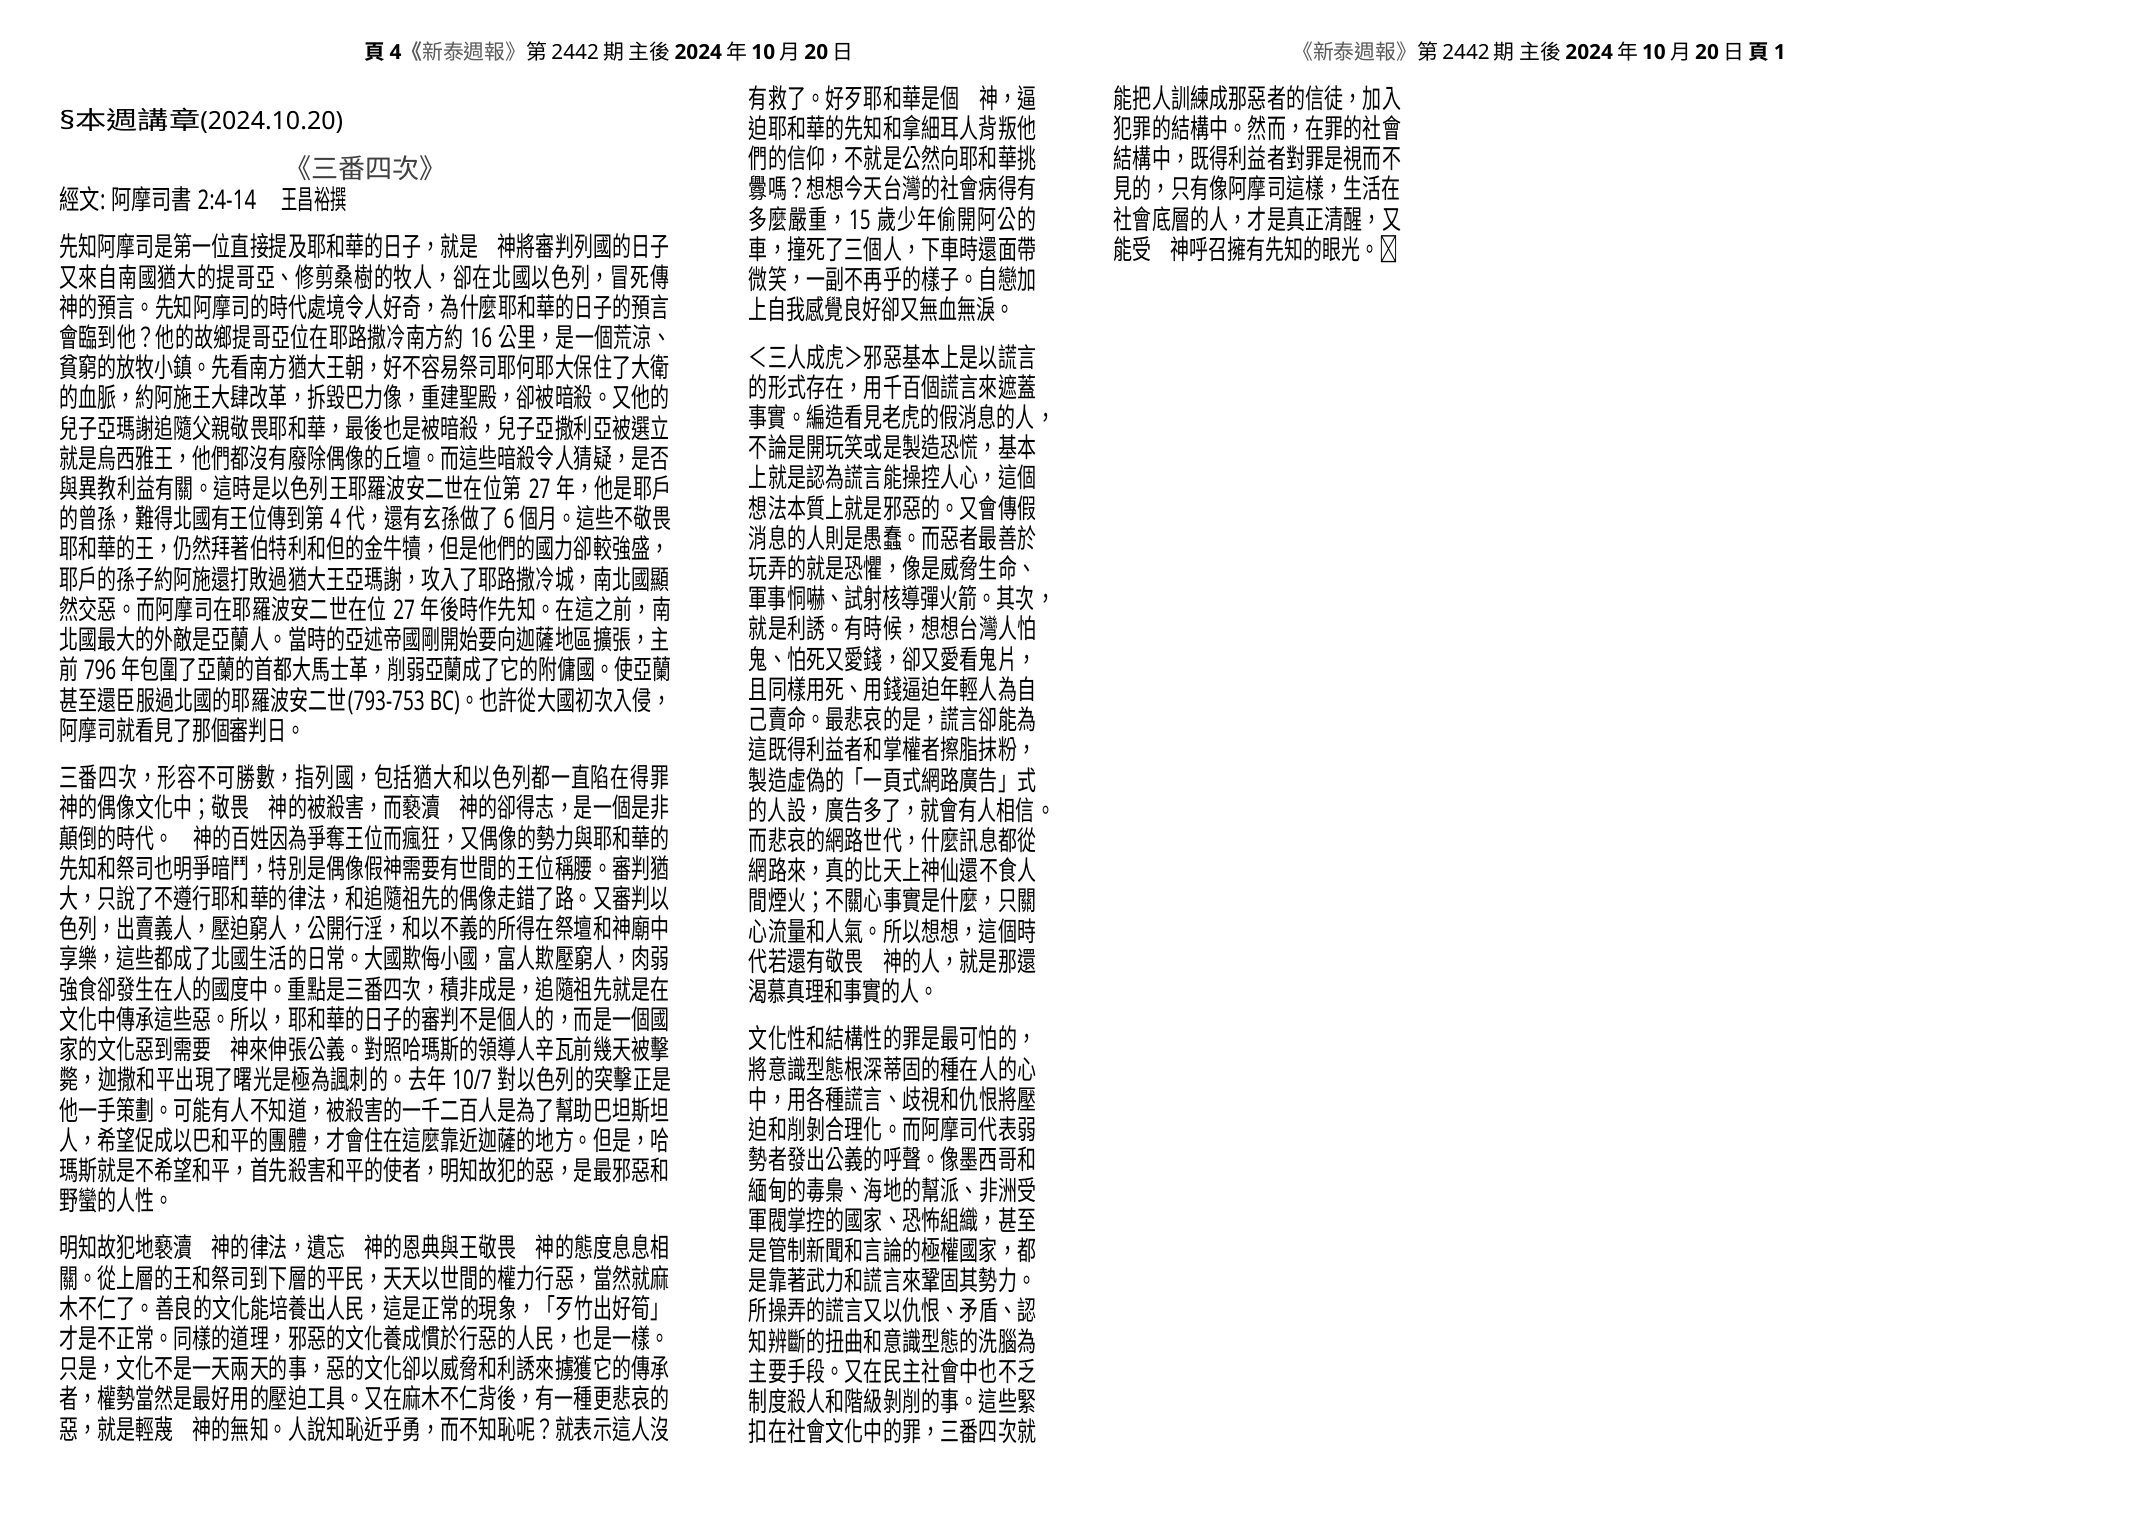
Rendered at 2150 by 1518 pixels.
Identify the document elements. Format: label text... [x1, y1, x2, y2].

text 先知阿摩司是第一位直接提及耶和華的日子，就是 神將審判列國的日子。又來自南國猶大的提哥亞、修剪桑樹的牧人，卻在北國以色列，冒死傳 神的預言。先知阿摩司的時代處境令人好奇，為什麼耶和華的日子的預言會臨到他？他的故鄉提哥亞位在耶路撒冷南方約16公里，是一個荒涼、貧窮的放牧小鎮。先看南方猶大王朝，好不容易祭司耶何耶大保住了大衛的血脈，約阿施王大肆改革，拆毀巴力像，重建聖殿，卻被暗殺。又他的兒子亞瑪謝追隨父親敬畏耶和華，最後也是被暗殺，兒子亞撒利亞被選立，就是烏西雅王，他們都沒有廢除偶像的丘壇。而這些暗殺令人猜疑，是否與異教利益有關。這時是以色列王耶羅波安二世在位第27年，他是耶戶的曾孫，難得北國有王位傳到第4代，還有玄孫做了6個月。這些不敬畏耶和華的王，仍然拜著伯特利和但的金牛犢，但是他們的國力卻較強盛，耶戶的孫子約阿施還打敗過猶大王亞瑪謝，攻入了耶路撒冷城，南北國顯然交惡。而阿摩司在耶羅波安二世在位27年後時作先知。在這之前，南北國最大的外敵是亞蘭人。當時的亞述帝國剛開始要向迦薩地區擴張，主前796年包圍了亞蘭的首都大馬士革，削弱亞蘭成了它的附傭國。使亞蘭甚至還臣服過北國的耶羅波安二世(793-753 BC)。也許從大國初次入侵，阿摩司就看見了那個審判日。 [59, 233, 671, 746]
text 明知故犯地褻瀆 神的律法，遺忘 神的恩典與王敬畏 神的態度息息相關。從上層的王和祭司到下層的平民，天天以世間的權力行惡，當然就麻木不仁了。善良的文化能培養出人民，這是正常的現象，「歹竹出好筍」才是不正常。同樣的道理，邪惡的文化養成慣於行惡的人民，也是一樣。只是，文化不是一天兩天的事，惡的文化卻以威脅和利誘來擄獲它的傳承者，權勢當然是最好用的壓迫工具。又在麻木不仁背後，有一種更悲哀的惡，就是輕蔑 神的無知。人說知恥近乎勇，而不知恥呢？就表示這人沒有救了。好歹耶和華是個 神，逼迫耶和華的先知和拿細耳人背叛他們的信仰，不就是公然向耶和華挑釁嗎？想想今天台灣的社會病得有多麼嚴重，15歲少年偷開阿公的車，撞死了三個人，下車時還面帶微笑，一副不再乎的樣子。自戀加上自我感覺良好卻又無血無淚。 [749, 84, 1036, 326]
text ＜三人成虎＞邪惡基本上是以謊言的形式存在，用千百個謊言來遮蓋事實。編造看見老虎的假消息的人，不論是開玩笑或是製造恐慌，基本上就是認為謊言能操控人心，這個想法本質上就是邪惡的。又會傳假消息的人則是愚蠢。而惡者最善於玩弄的就是恐懼，像是威脅生命、軍事恫嚇、試射核導彈火箭。其次，就是利誘。有時候，想想台灣人怕鬼、怕死又愛錢，卻又愛看鬼片，且同樣用死、用錢逼迫年輕人為自己賣命。最悲哀的是，謊言卻能為這既得利益者和掌權者擦脂抹粉，製造虛偽的「一頁式網路廣告」式的人設，廣告多了，就會有人相信。而悲哀的網路世代，什麼訊息都從網路來，真的比天上神仙還不食人間煙火；不關心事實是什麼，只關心流量和人氣。所以想想，這個時代若還有敬畏 神的人，就是那還渴慕真理和事實的人。 [749, 343, 1036, 1007]
text 文化性和結構性的罪是最可怕的，將意識型態根深蒂固的種在人的心中，用各種謊言、歧視和仇恨將壓迫和削剝合理化。而阿摩司代表弱勢者發出公義的呼聲。像墨西哥和緬甸的毒梟、海地的幫派、非洲受軍閥掌控的國家、恐怖組織，甚至是管制新聞和言論的極權國家，都是靠著武力和謊言來鞏固其勢力。所操弄的謊言又以仇恨、矛盾、認知辨斷的扭曲和意識型態的洗腦為主要手段。又在民主社會中也不乏制度殺人和階級剝削的事。這些緊扣在社會文化中的罪，三番四次就能把人訓練成那惡者的信徒，加入犯罪的結構中。然而，在罪的社會結構中，既得利益者對罪是視而不見的，只有像阿摩司這樣，生活在社會底層的人，才是真正清醒，又能受 神呼召擁有先知的眼光。 [749, 1025, 1036, 1448]
text 《三番四次》 [59, 153, 671, 184]
table_header 經文: 阿摩司書2:4-14 [59, 184, 267, 233]
text 明知故犯地褻瀆 神的律法，遺忘 神的恩典與王敬畏 神的態度息息相關。從上層的王和祭司到下層的平民，天天以世間的權力行惡，當然就麻木不仁了。善良的文化能培養出人民，這是正常的現象，「歹竹出好筍」才是不正常。同樣的道理，邪惡的文化養成慣於行惡的人民，也是一樣。只是，文化不是一天兩天的事，惡的文化卻以威脅和利誘來擄獲它的傳承者，權勢當然是最好用的壓迫工具。又在麻木不仁背後，有一種更悲哀的惡，就是輕蔑 神的無知。人說知恥近乎勇，而不知恥呢？就表示這人沒有救了。好歹耶和華是個 神，逼迫耶和華的先知和拿細耳人背叛他們的信仰，不就是公然向耶和華挑釁嗎？想想今天台灣的社會病得有多麼嚴重，15歲少年偷開阿公的車，撞死了三個人，下車時還面帶微笑，一副不再乎的樣子。自戀加上自我感覺良好卻又無血無淚。 [59, 1234, 671, 1445]
text 三番四次，形容不可勝數，指列國，包括猶大和以色列都一直陷在得罪 神的偶像文化中；敬畏 神的被殺害，而褻瀆 神的卻得志，是一個是非顛倒的時代。 神的百姓因為爭奪王位而瘋狂，又偶像的勢力與耶和華的先知和祭司也明爭暗鬥，特別是偶像假神需要有世間的王位稱腰。審判猶大，只說了不遵行耶和華的律法，和追隨祖先的偶像走錯了路。又審判以色列，出賣義人，壓迫窮人，公開行淫，和以不義的所得在祭壇和神廟中享樂，這些都成了北國生活的日常。大國欺侮小國，富人欺壓窮人，肉弱強食卻發生在人的國度中。重點是三番四次，積非成是，追隨祖先就是在文化中傳承這些惡。所以，耶和華的日子的審判不是個人的，而是一個國家的文化惡到需要 神來伸張公義。對照哈瑪斯的領導人辛瓦前幾天被擊斃，迦撒和平出現了曙光是極為諷刺的。去年10/7對以色列的突擊正是他一手策劃。可能有人不知道，被殺害的一千二百人是為了幫助巴坦斯坦人，希望促成以巴和平的團體，才會住在這麼靠近迦薩的地方。但是，哈瑪斯就是不希望和平，首先殺害和平的使者，明知故犯的惡，是最邪惡和野蠻的人性。 [59, 763, 671, 1217]
text 文化性和結構性的罪是最可怕的，將意識型態根深蒂固的種在人的心中，用各種謊言、歧視和仇恨將壓迫和削剝合理化。而阿摩司代表弱勢者發出公義的呼聲。像墨西哥和緬甸的毒梟、海地的幫派、非洲受軍閥掌控的國家、恐怖組織，甚至是管制新聞和言論的極權國家，都是靠著武力和謊言來鞏固其勢力。所操弄的謊言又以仇恨、矛盾、認知辨斷的扭曲和意識型態的洗腦為主要手段。又在民主社會中也不乏制度殺人和階級剝削的事。這些緊扣在社會文化中的罪，三番四次就能把人訓練成那惡者的信徒，加入犯罪的結構中。然而，在罪的社會結構中，既得利益者對罪是視而不見的，只有像阿摩司這樣，生活在社會底層的人，才是真正清醒，又能受 神呼召擁有先知的眼光。 [1113, 84, 1401, 265]
table_header 王昌裕撰 [267, 184, 346, 233]
